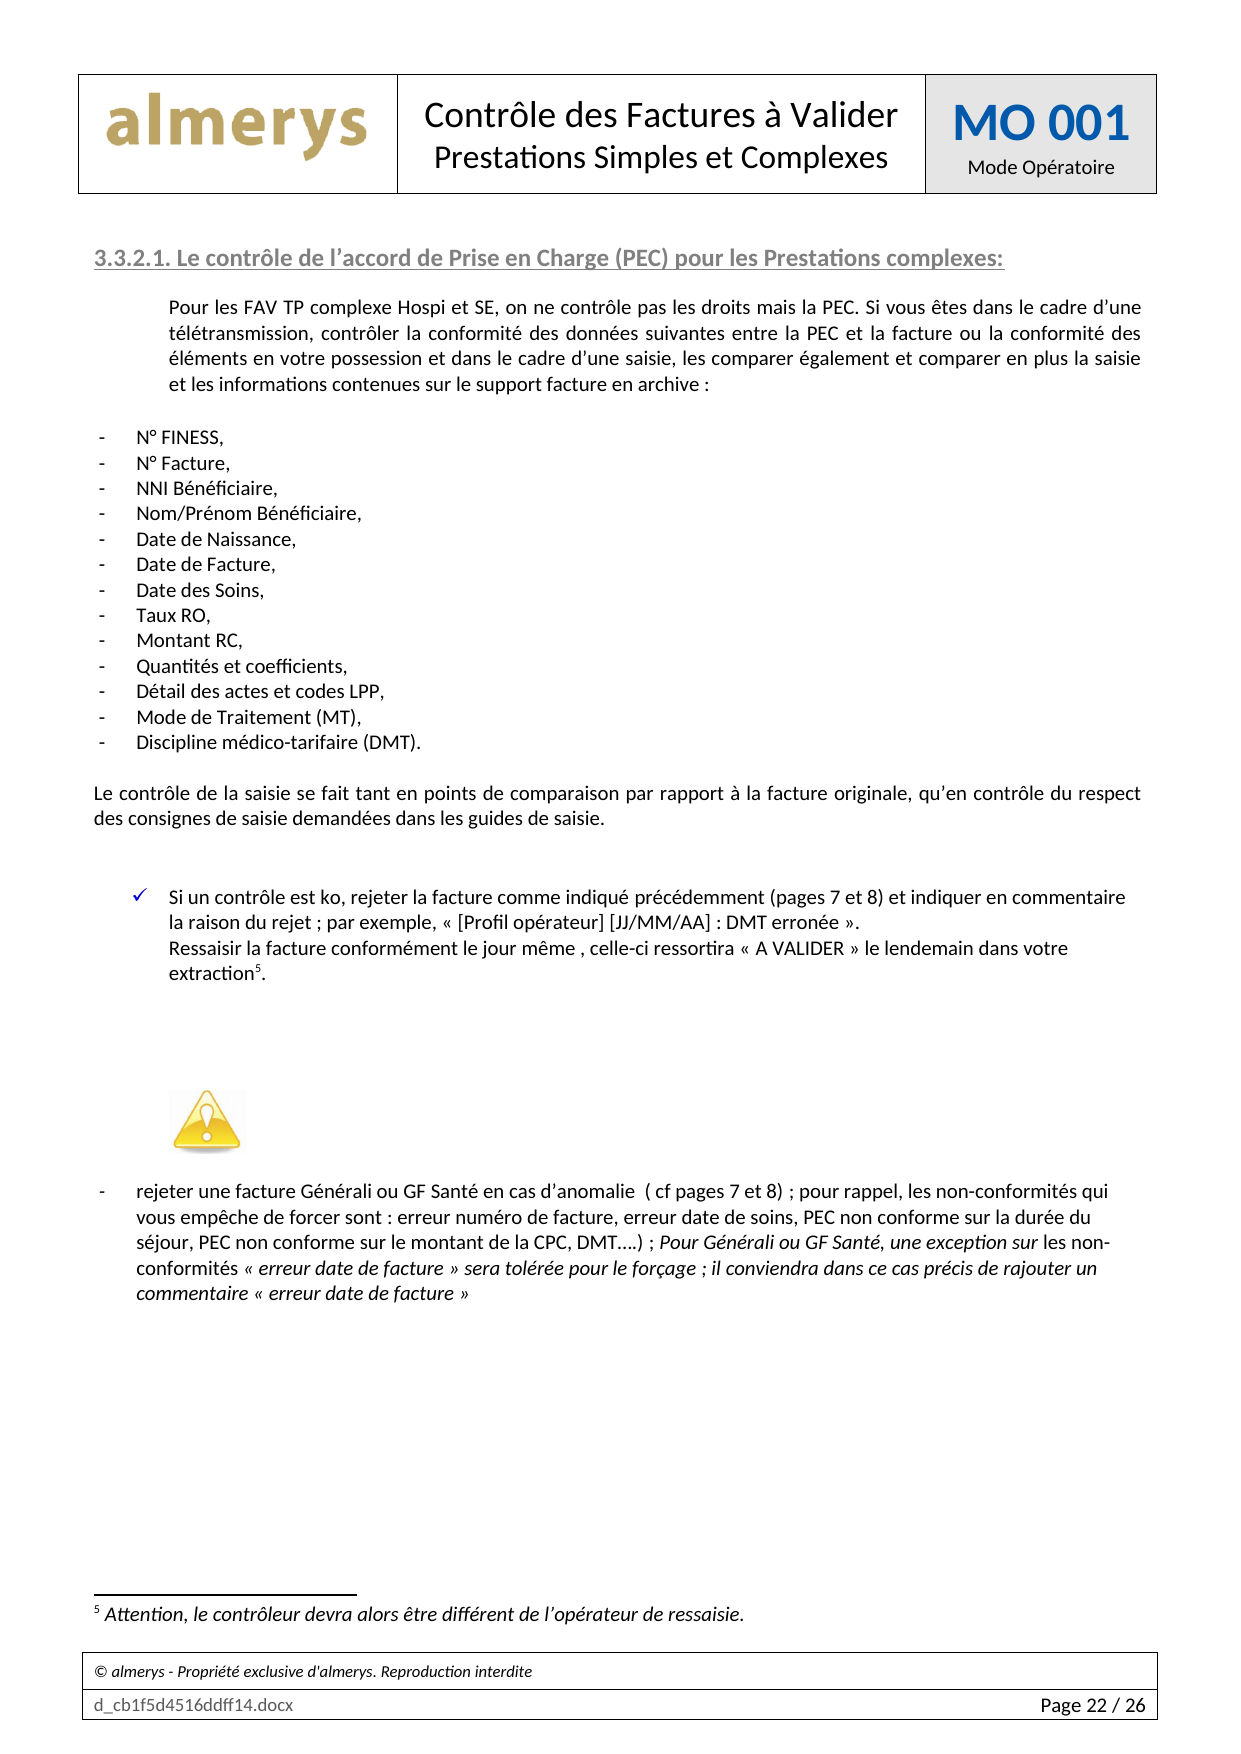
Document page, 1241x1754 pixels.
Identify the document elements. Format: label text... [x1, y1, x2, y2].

list Si un contrôle est ko, rejeter la facture comme indiqué précédemment (pages 7 et 8) et indiquer en commentaire la raison du rejet ; par exemple, « [Profil opérateur] [JJ/MM/AA] : DMT erronée ». [131, 884, 1144, 935]
list Date des Soins, [98, 577, 1144, 602]
list Discipline médico-tarifaire (DMT). [98, 729, 1144, 755]
list Date de Naissance, [98, 526, 1144, 551]
list Détail des actes et codes LPP, [98, 678, 1144, 704]
picture [86, 85, 376, 183]
list Montant RC, [98, 628, 1144, 653]
text Le contrôle de la saisie se fait tant en points de comparaison par rapport à la facture originale, qu’en contrôle du respect des consignes de saisie demandées dans les guides de saisie. [94, 780, 1144, 831]
list Taux RO, [98, 602, 1144, 628]
list Ressaisir la facture conformément le jour même , celle-ci ressortira « A VALIDER » le lendemain dans votre extraction. [169, 935, 1144, 986]
list N° FINESS, [98, 424, 1144, 450]
list Quantités et coefficients, [98, 653, 1144, 678]
text Pour les FAV TP complexe Hospi et SE, on ne contrôle pas les droits mais la PEC. Si vous êtes dans le cadre d’une télétransmission, contrôler la conformité des données suivantes entre la PEC et la facture ou la conformité des éléments en votre possession et dans le cadre d’une saisie, les comparer également et comparer en plus la saisie et les informations contenues sur le support facture en archive : [169, 294, 1144, 396]
list NNI Bénéficiaire, [98, 475, 1144, 501]
list Date de Facture, [98, 551, 1144, 577]
list N° Facture, [98, 450, 1144, 475]
picture [168, 1090, 246, 1154]
text 3.3.2.1. Le contrôle de l’accord de Prise en Charge (PEC) pour les Prestations complexes: [94, 243, 1144, 273]
list rejeter une facture Générali ou GF Santé en cas d’anomalie ( cf pages 7 et 8) ; pour rappel, les non-conformités qui vous empêche de forcer sont : erreur numéro de facture, erreur date de soins, PEC non conforme sur la durée du séjour, PEC non conforme sur le montant de la CPC, DMT….) ; Pour Générali ou GF Santé, une exception sur les non-conformités « erreur date de facture » sera tolérée pour le forçage ; il conviendra dans ce cas précis de rajouter un commentaire « erreur date de facture » [98, 1179, 1144, 1306]
list Mode de Traitement (MT), [98, 704, 1144, 729]
list Nom/Prénom Bénéficiaire, [98, 501, 1144, 526]
